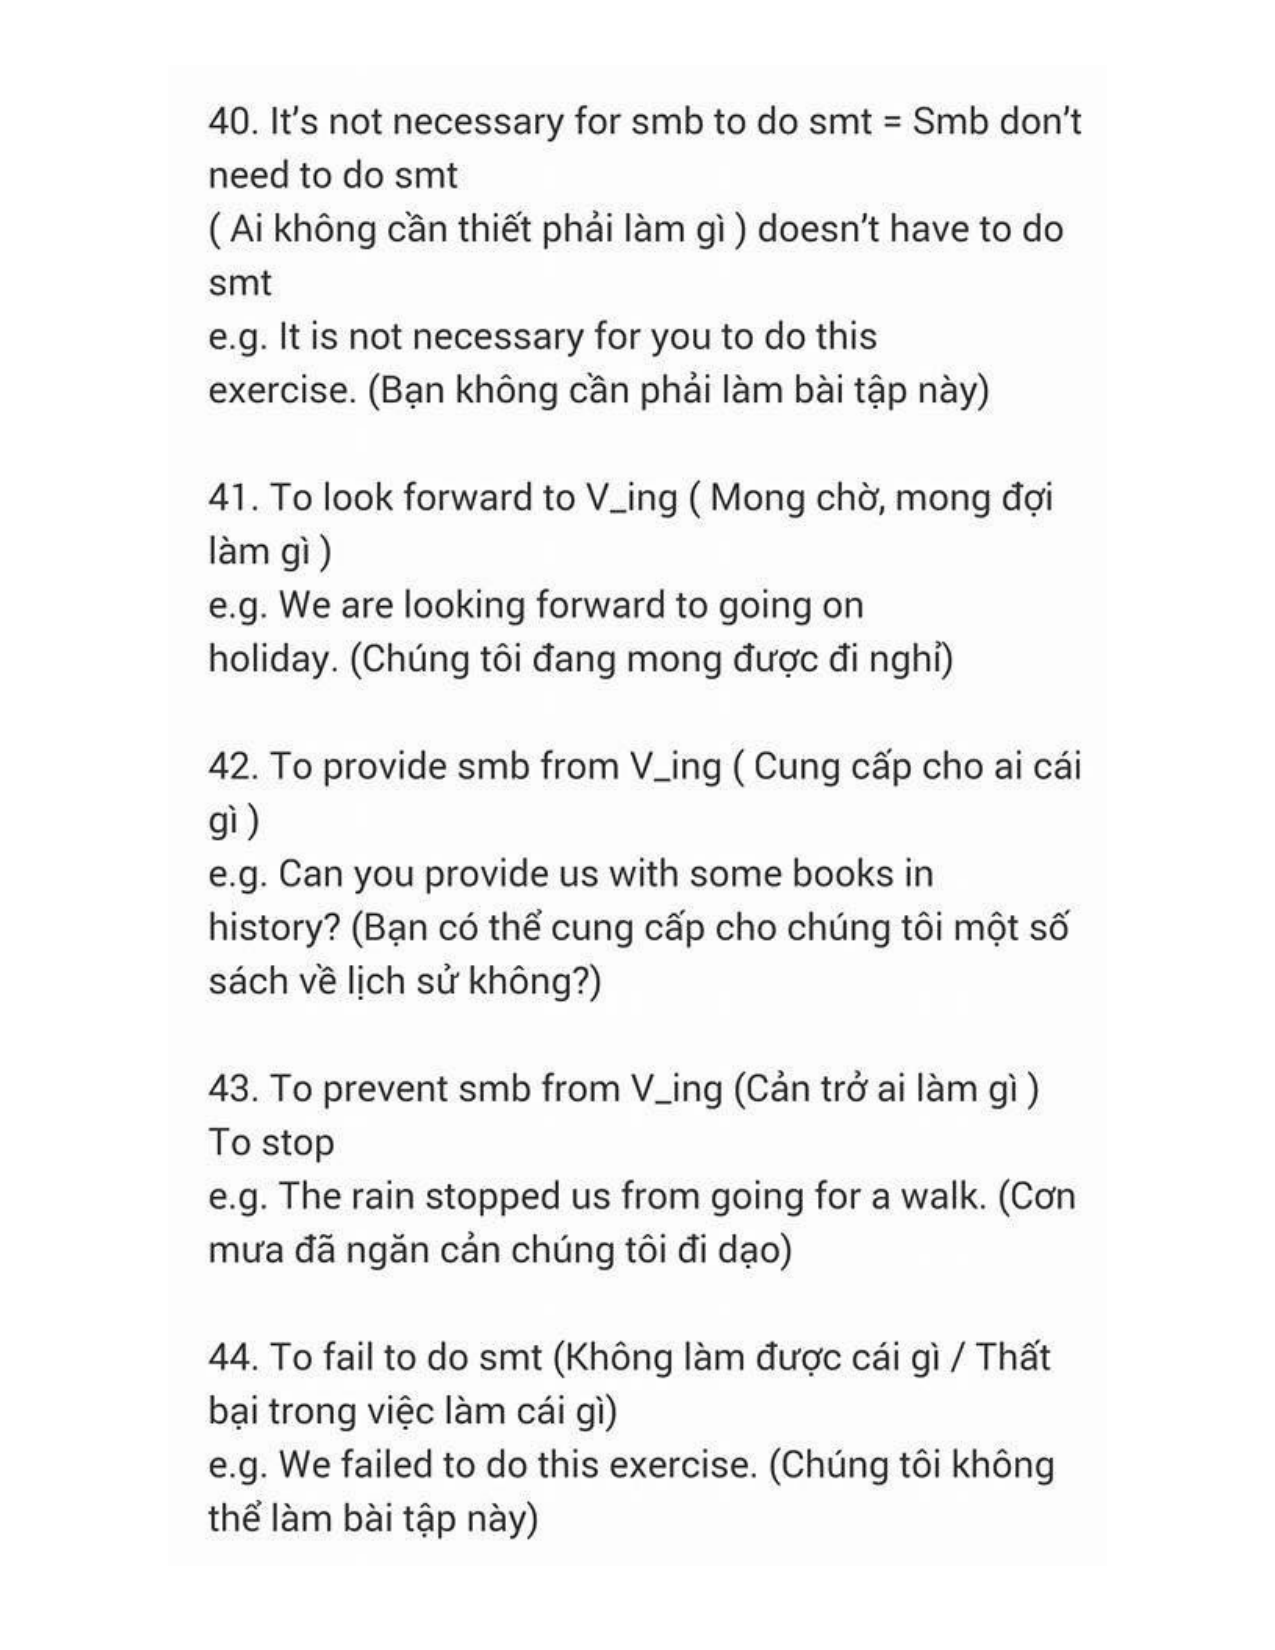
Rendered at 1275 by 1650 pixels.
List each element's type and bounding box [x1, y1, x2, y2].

picture [168, 65, 1108, 1566]
